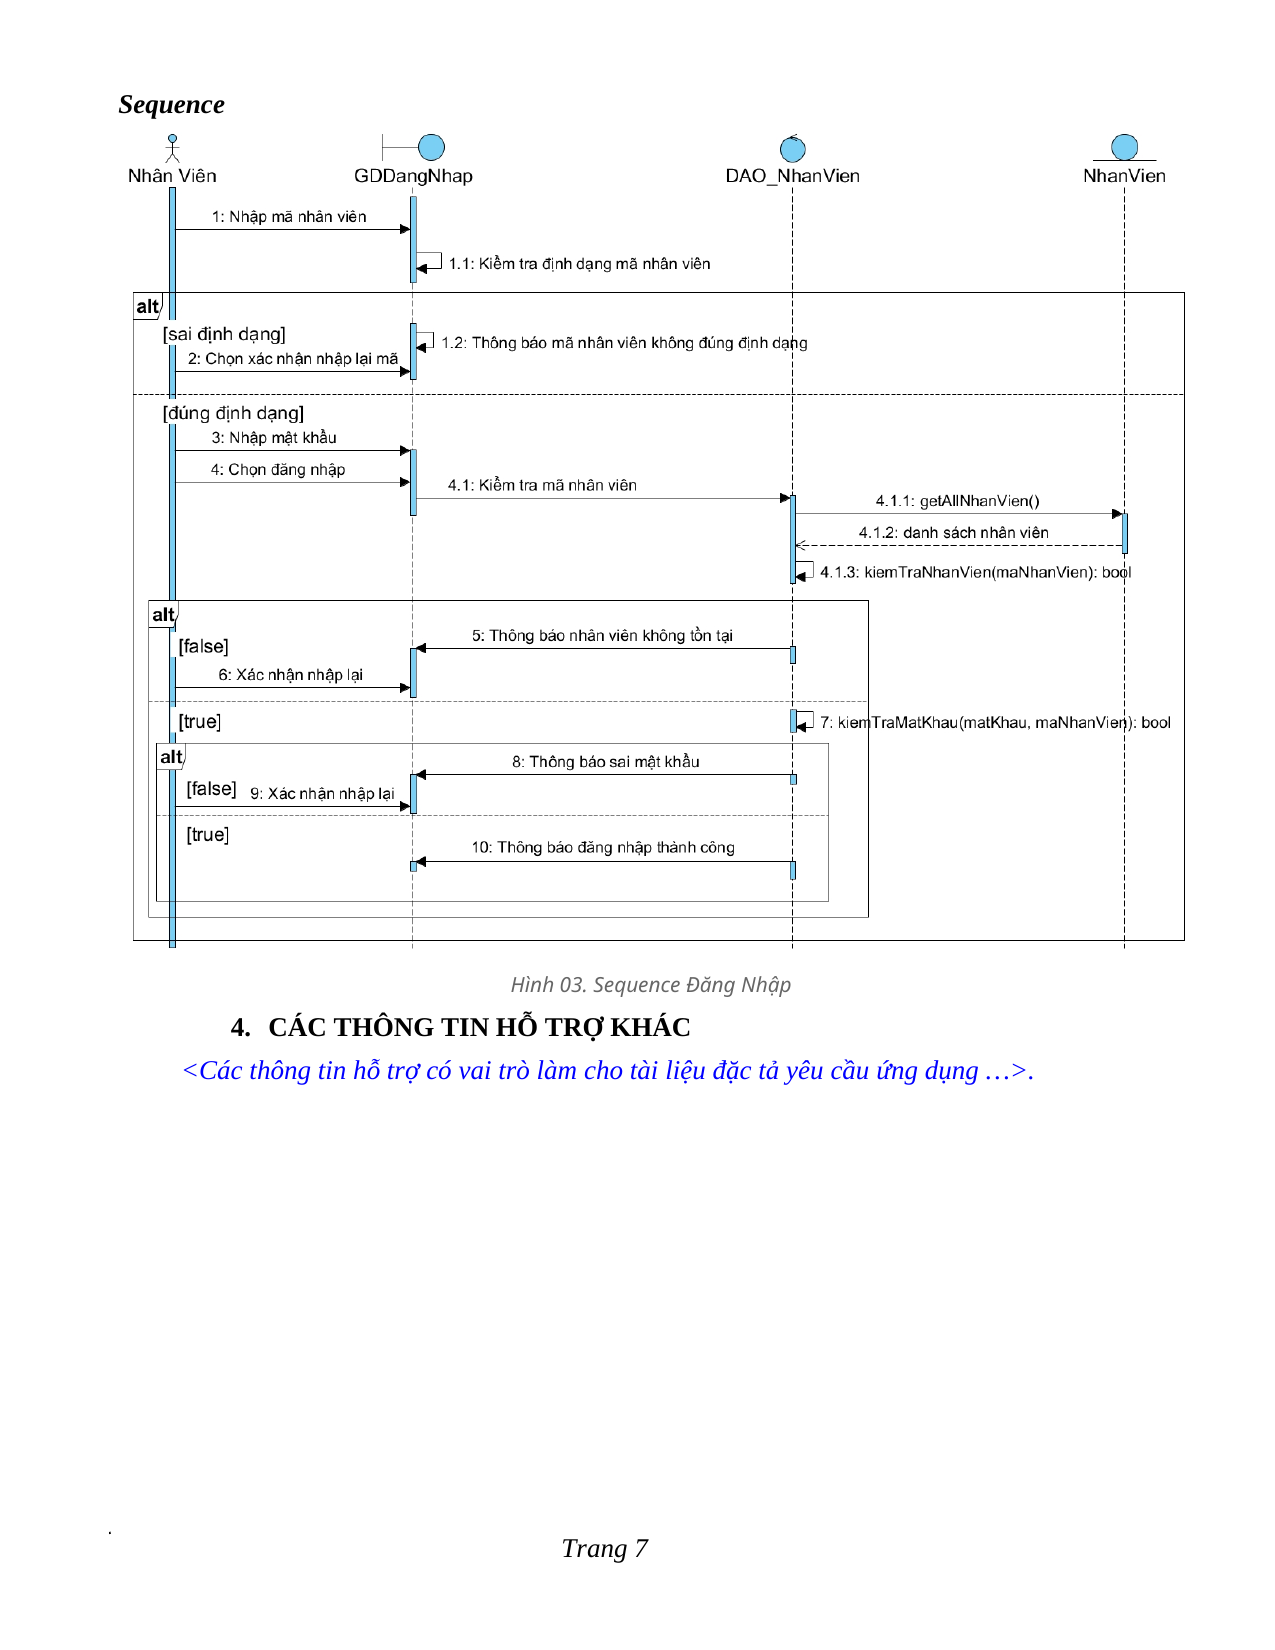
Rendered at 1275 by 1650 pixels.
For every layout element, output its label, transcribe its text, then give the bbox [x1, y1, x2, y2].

picture [118, 132, 1187, 951]
text CÁC THÔNG TIN HỖ TRỢ KHÁC [231, 1011, 1186, 1042]
text Sequence [118, 89, 1186, 120]
subtitle Hình 03. Sequence Đăng Nhập [118, 970, 1186, 998]
text <Các thông tin hỗ trợ có vai trò làm cho tài liệu đặc tả yêu cầu ứng dụng …>. [181, 1054, 1186, 1085]
